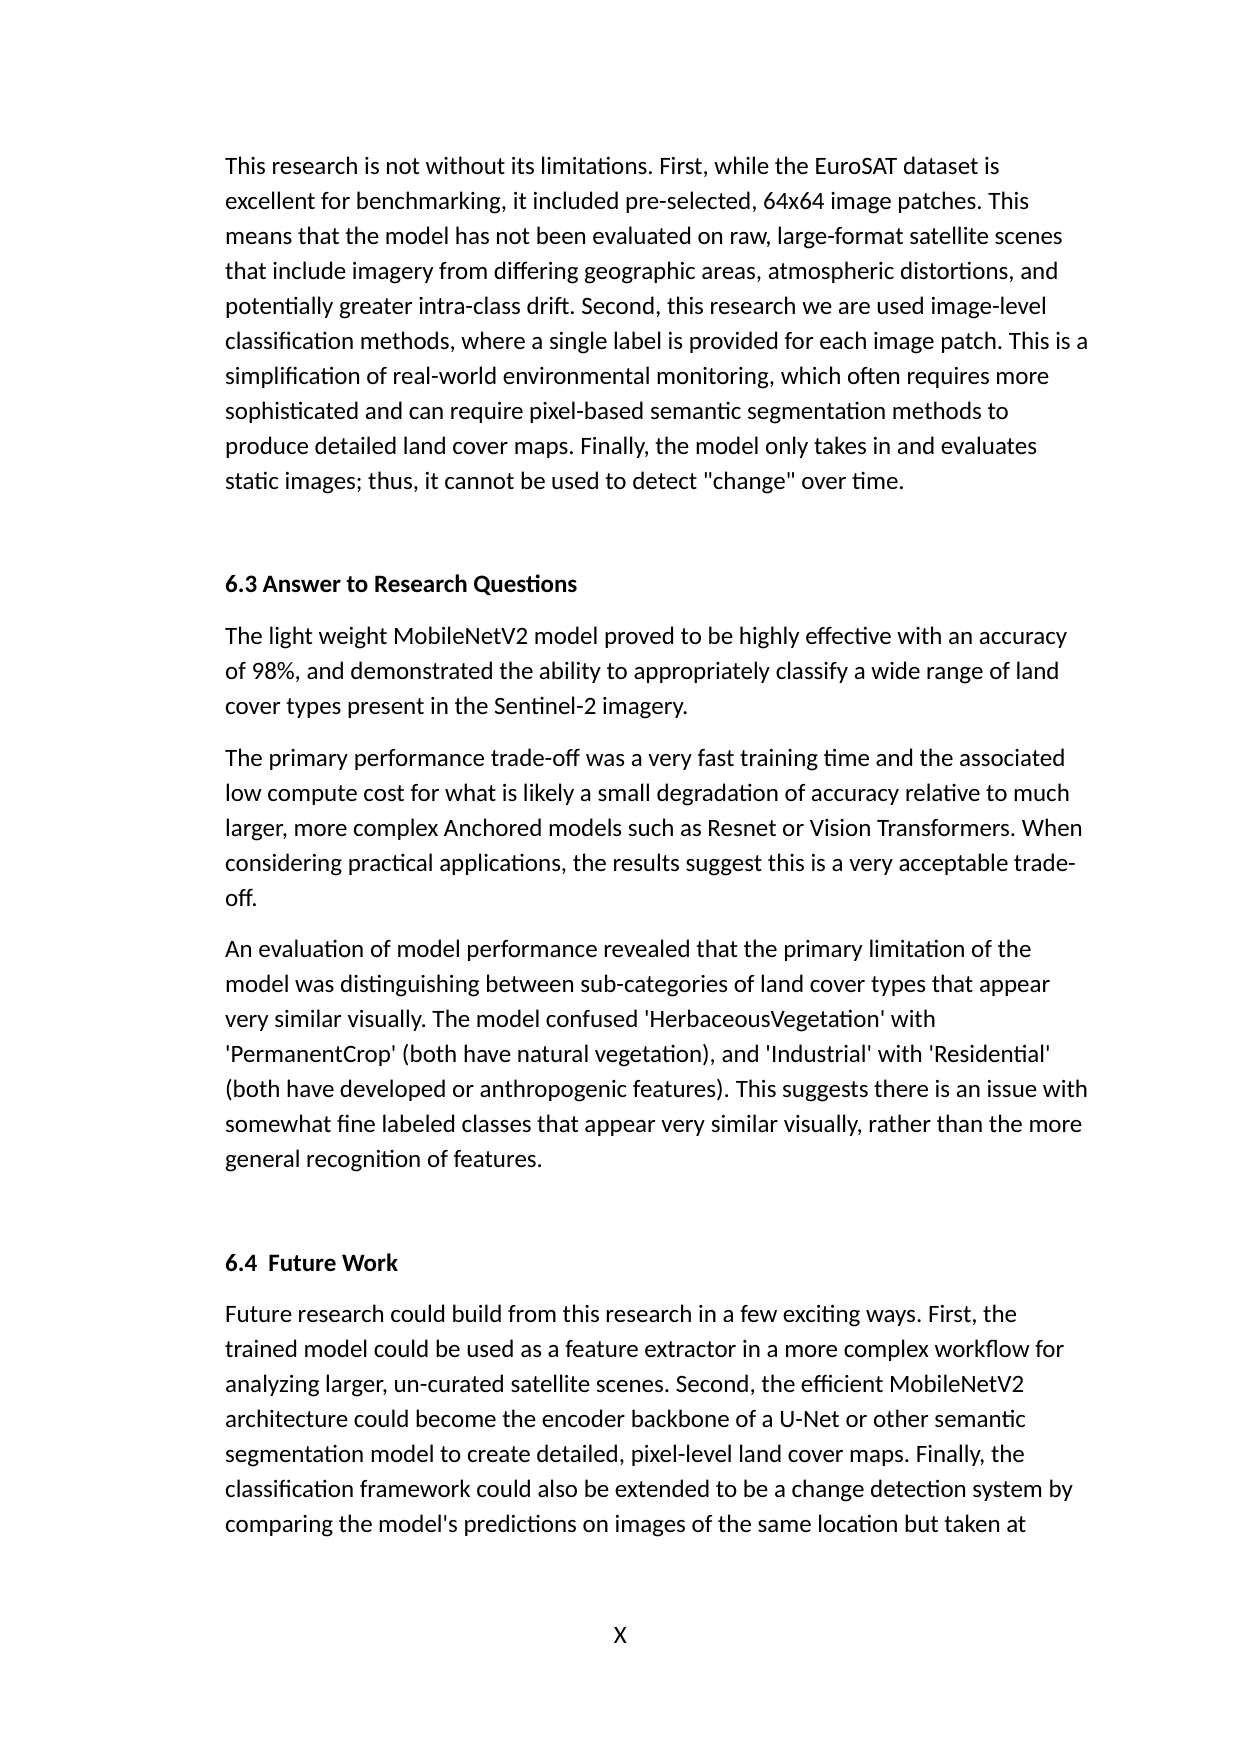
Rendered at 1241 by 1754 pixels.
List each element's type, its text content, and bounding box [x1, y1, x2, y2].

text The light weight MobileNetV2 model proved to be highly effective with an accuracy of 98%, and demonstrated the ability to appropriately classify a wide range of land cover types present in the Sentinel-2 imagery. [225, 620, 1090, 721]
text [225, 1298, 1090, 1539]
text The primary performance trade-off was a very fast training time and the associated low compute cost for what is likely a small degradation of accuracy relative to much larger, more complex Anchored models such as Resnet or Vision Transformers. When considering practical applications, the results suggest this is a very acceptable trade-off. [225, 742, 1090, 912]
list Answer to Research Questions [225, 568, 1090, 599]
list Future Work [225, 1247, 1090, 1277]
text This research is not without its limitations. First, while the EuroSAT dataset is excellent for benchmarking, it included pre-selected, 64x64 image patches. This means that the model has not been evaluated on raw, large-format satellite scenes that include imagery from differing geographic areas, atmospheric distortions, and potentially greater intra-class drift. Second, this research we are used image-level classification methods, where a single label is provided for each image patch. This is a simplification of real-world environmental monitoring, which often requires more sophisticated and can require pixel-based semantic segmentation methods to produce detailed land cover maps. Finally, the model only takes in and evaluates static images; thus, it cannot be used to detect "change" over time. [225, 150, 1090, 496]
text An evaluation of model performance revealed that the primary limitation of the model was distinguishing between sub-categories of land cover types that appear very similar visually. The model confused 'HerbaceousVegetation' with 'PermanentCrop' (both have natural vegetation), and 'Industrial' with 'Residential' (both have developed or anthropogenic features). This suggests there is an issue with somewhat fine labeled classes that appear very similar visually, rather than the more general recognition of features. [225, 933, 1090, 1174]
